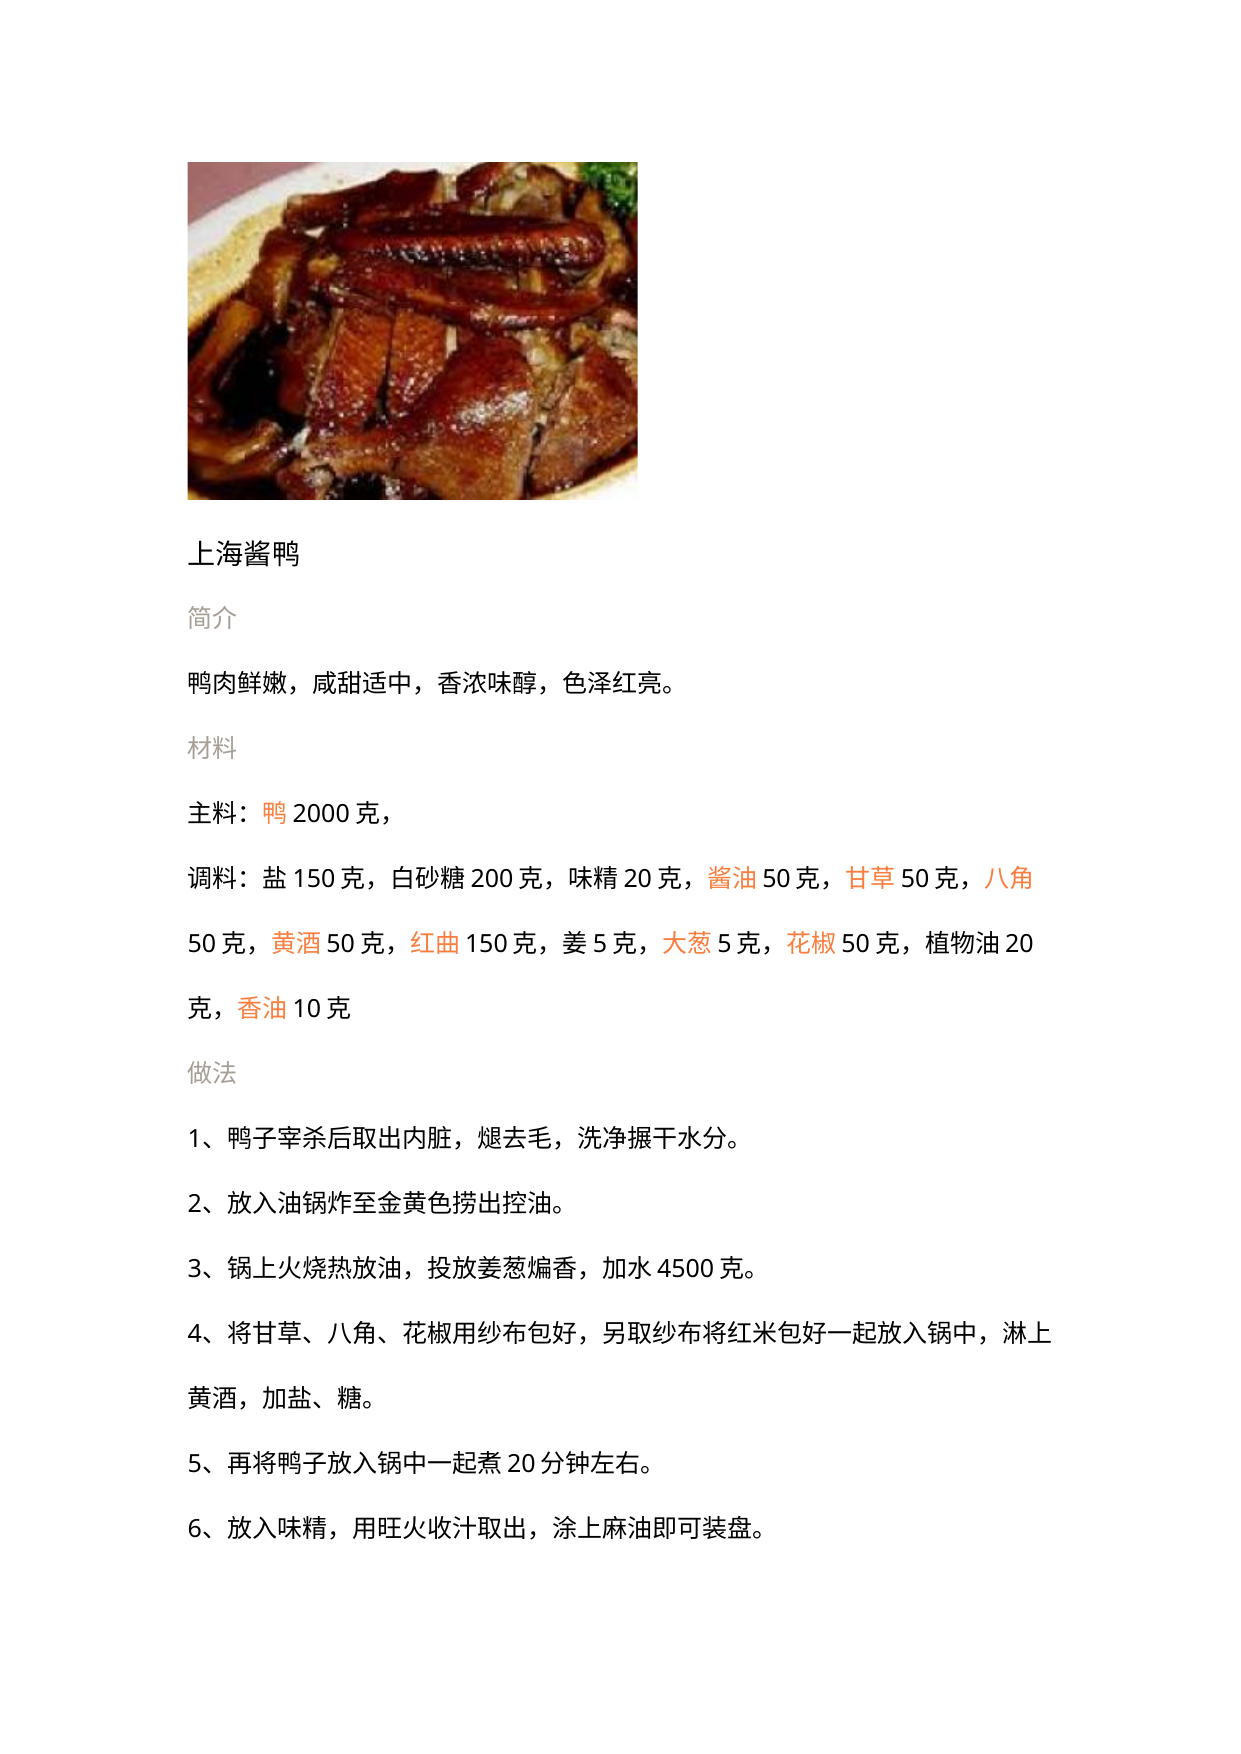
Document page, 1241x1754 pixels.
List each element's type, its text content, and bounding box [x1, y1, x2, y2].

text 简介 [187, 584, 1053, 649]
text 做法 [187, 1039, 1053, 1104]
picture [187, 162, 638, 500]
text 材料 [187, 714, 1053, 779]
text 4、将甘草、八角、花椒用纱布包好，另取纱布将红米包好一起放入锅中，淋上黄酒，加盐、糖。 [187, 1299, 1053, 1429]
text 上海酱鸭 [187, 519, 1053, 584]
text 主料：鸭2000克， [187, 779, 1053, 844]
text 5、再将鸭子放入锅中一起煮20分钟左右。 [187, 1429, 1053, 1494]
text 6、放入味精，用旺火收汁取出，涂上麻油即可装盘。 [187, 1494, 1053, 1559]
text 2、放入油锅炸至金黄色捞出控油。 [187, 1169, 1053, 1234]
text 3、锅上火烧热放油，投放姜葱煸香，加水4500克。 [187, 1234, 1053, 1299]
text 鸭肉鲜嫩，咸甜适中，香浓味醇，色泽红亮。 [187, 649, 1053, 714]
text 1、鸭子宰杀后取出内脏，煺去毛，洗净搌干水分。 [187, 1104, 1053, 1169]
text 调料：盐150克，白砂糖200克，味精20克，酱油50克，甘草50克，八角50克，黄酒50克，红曲150克，姜5克，大葱5克，花椒50克，植物油20克，香油10克 [187, 844, 1053, 1039]
